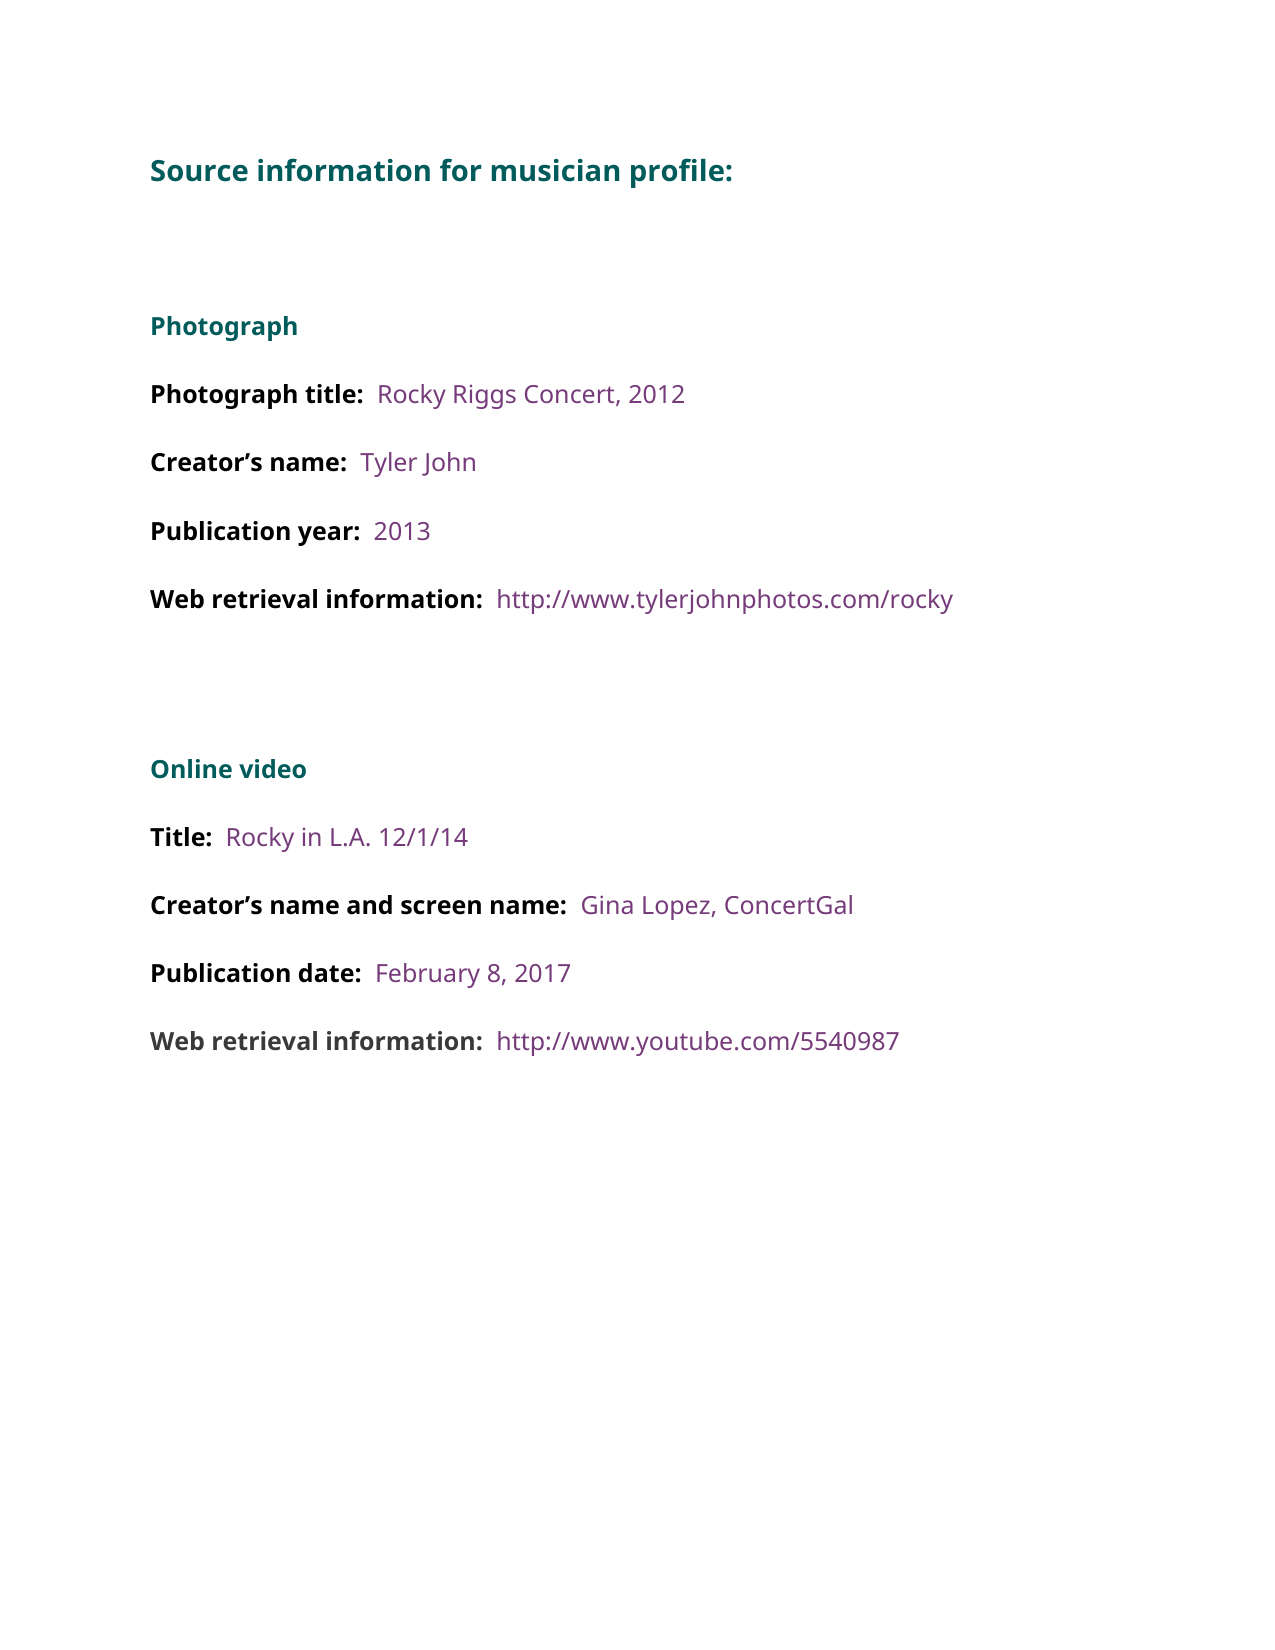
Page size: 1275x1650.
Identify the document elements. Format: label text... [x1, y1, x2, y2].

text Web retrieval information: http://www.youtube.com/5540987 [150, 1024, 1125, 1058]
text Online video [150, 752, 1125, 786]
text Publication year: 2013 [150, 513, 1125, 547]
text Title: Rocky in L.A. 12/1/14 [150, 820, 1125, 854]
text Publication date: February 8, 2017 [150, 956, 1125, 990]
text Creator’s name: Tyler John [150, 445, 1125, 479]
text Source information for musician profile: [150, 150, 1125, 190]
text Photograph title: Rocky Riggs Concert, 2012 [150, 377, 1125, 411]
text Creator’s name and screen name: Gina Lopez, ConcertGal [150, 888, 1125, 922]
text Photograph [150, 309, 1125, 343]
text Web retrieval information: http://www.tylerjohnphotos.com/rocky [150, 581, 1125, 615]
